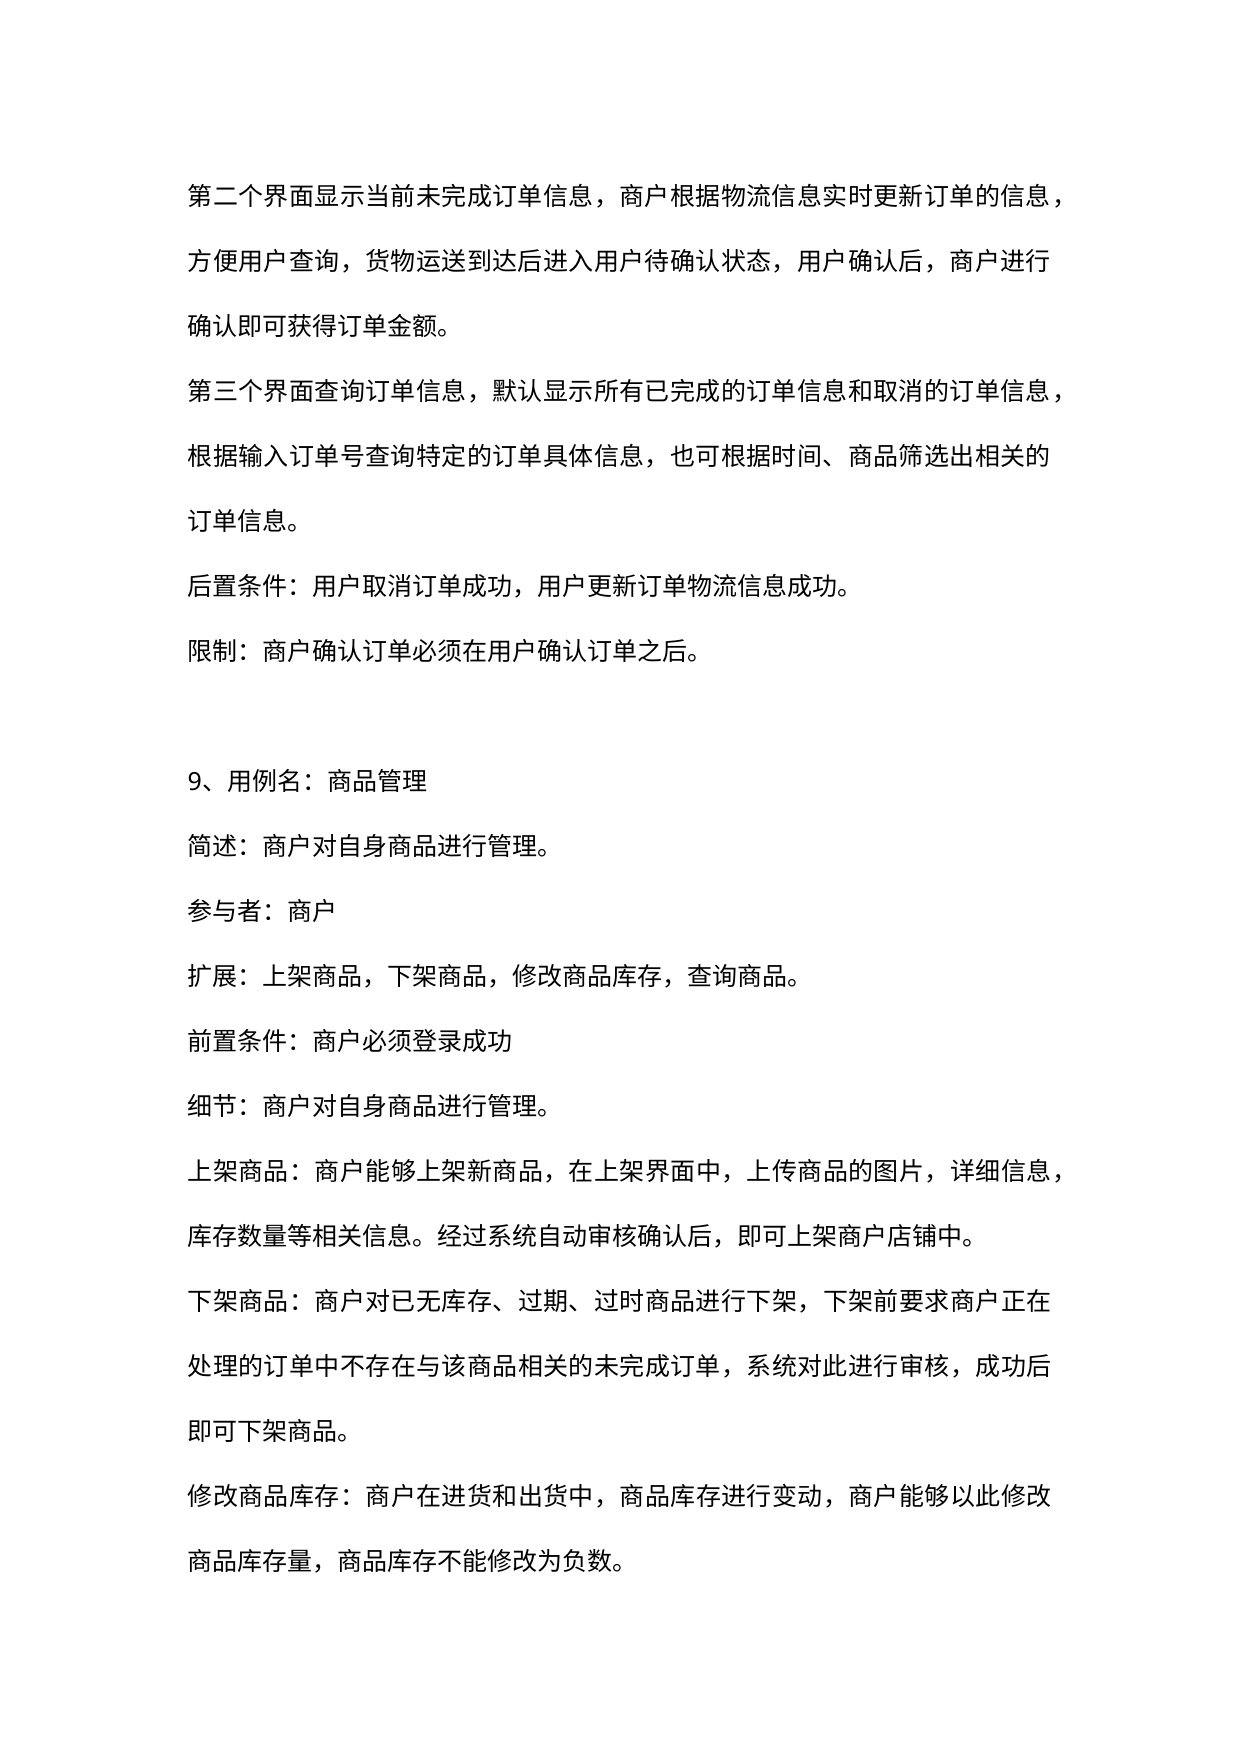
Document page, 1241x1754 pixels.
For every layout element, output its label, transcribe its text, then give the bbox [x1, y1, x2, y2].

text 限制：商户确认订单必须在用户确认订单之后。 [187, 617, 1053, 682]
text 第二个界面显示当前未完成订单信息，商户根据物流信息实时更新订单的信息，方便用户查询，货物运送到达后进入用户待确认状态，用户确认后，商户进行确认即可获得订单金额。 [187, 162, 1053, 357]
text 细节：商户对自身商品进行管理。 [187, 1072, 1053, 1137]
text 前置条件：商户必须登录成功 [187, 1007, 1053, 1072]
text 上架商品：商户能够上架新商品，在上架界面中，上传商品的图片，详细信息，库存数量等相关信息。经过系统自动审核确认后，即可上架商户店铺中。 [187, 1137, 1053, 1267]
text 修改商品库存：商户在进货和出货中，商品库存进行变动，商户能够以此修改商品库存量，商品库存不能修改为负数。 [187, 1462, 1053, 1592]
text 参与者：商户 [187, 877, 1053, 942]
text 后置条件：用户取消订单成功，用户更新订单物流信息成功。 [187, 552, 1053, 617]
text 第三个界面查询订单信息，默认显示所有已完成的订单信息和取消的订单信息，根据输入订单号查询特定的订单具体信息，也可根据时间、商品筛选出相关的订单信息。 [187, 357, 1053, 552]
text 下架商品：商户对已无库存、过期、过时商品进行下架，下架前要求商户正在处理的订单中不存在与该商品相关的未完成订单，系统对此进行审核，成功后即可下架商品。 [187, 1267, 1053, 1462]
text 9、用例名：商品管理 [187, 747, 1053, 812]
text 扩展：上架商品，下架商品，修改商品库存，查询商品。 [187, 942, 1053, 1007]
text 简述：商户对自身商品进行管理。 [187, 812, 1053, 877]
